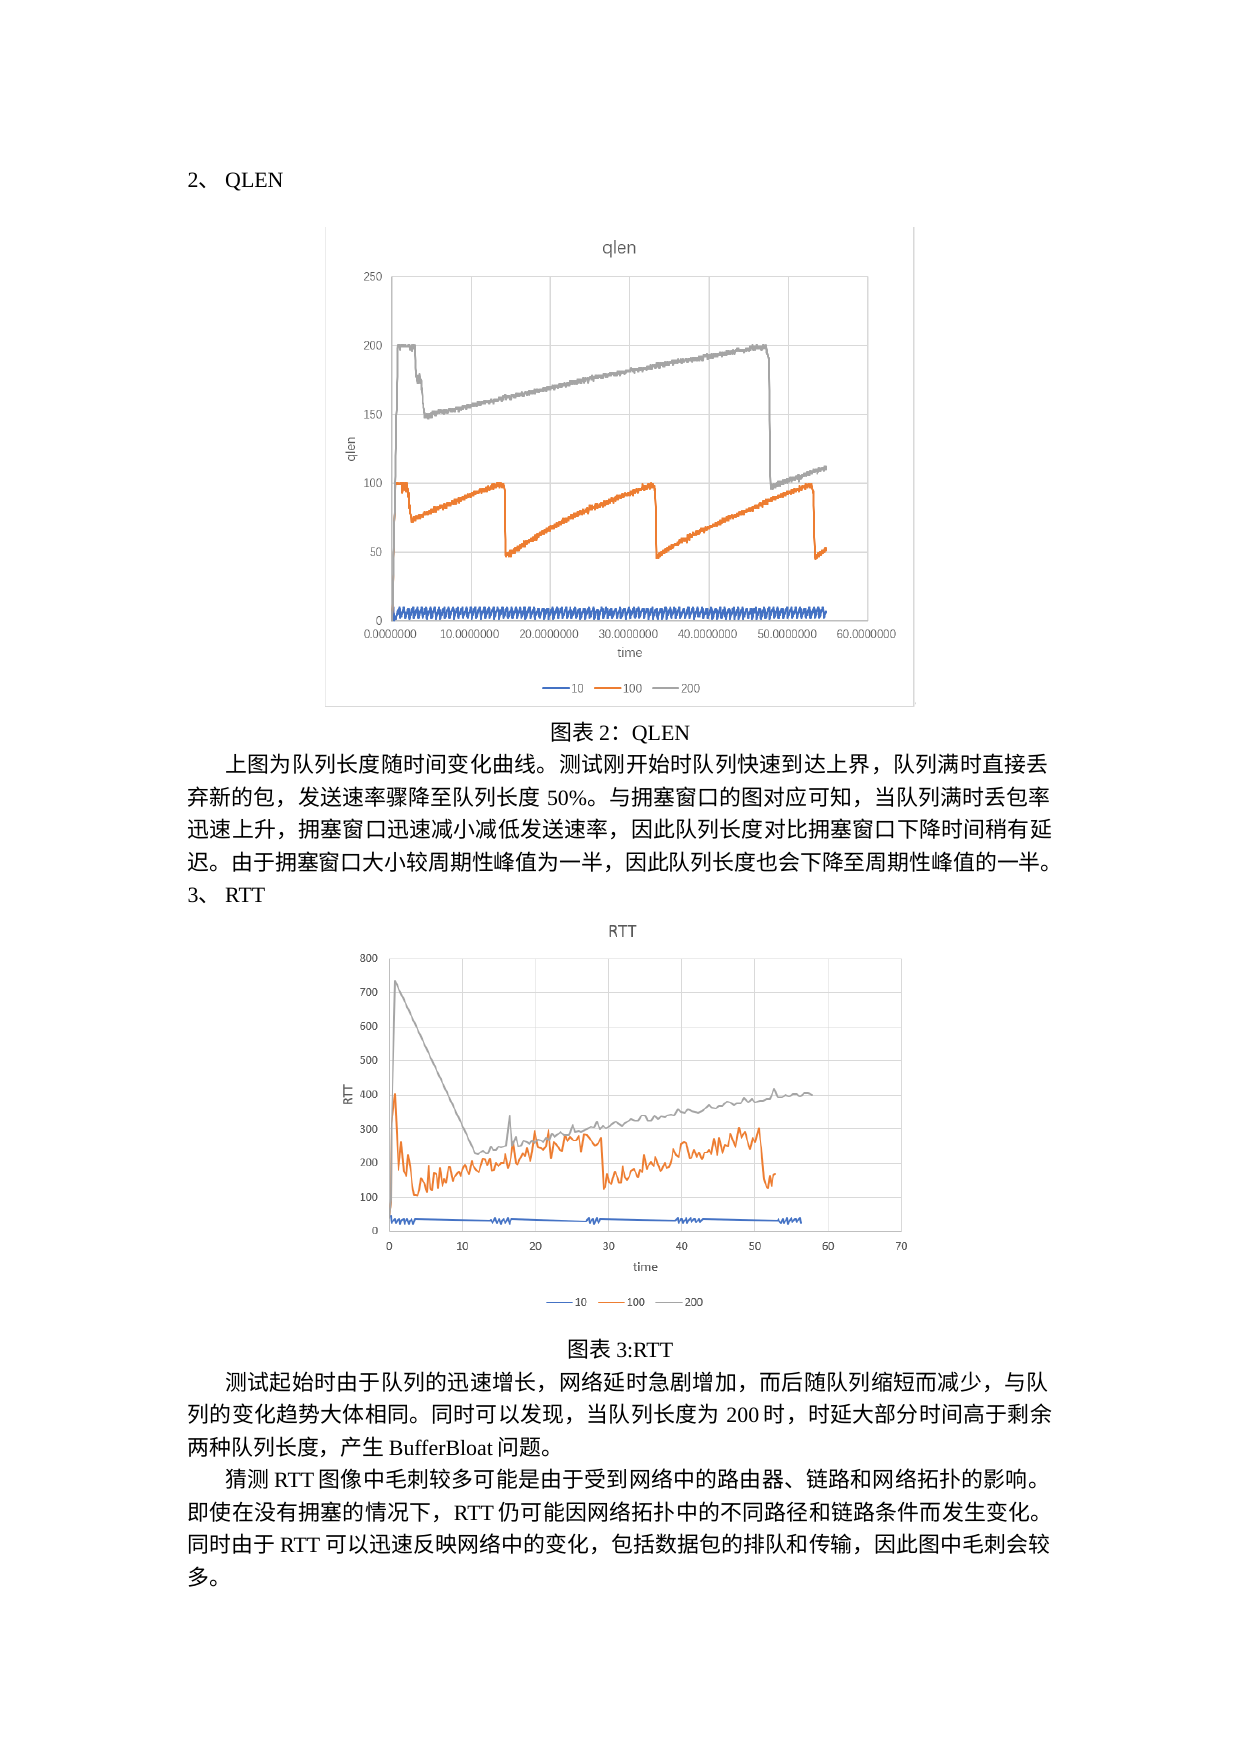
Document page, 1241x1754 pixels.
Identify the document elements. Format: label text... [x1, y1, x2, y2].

picture [325, 909, 916, 1315]
text 图表 3:RTT [187, 1332, 1053, 1364]
text 图表 2：QLEN [187, 714, 1053, 747]
picture [325, 227, 916, 708]
list RTT [187, 877, 1053, 909]
text 测试起始时由于队列的迅速增长，网络延时急剧增加，而后随队列缩短而减少，与队列的变化趋势大体相同。同时可以发现，当队列长度为200时，时延大部分时间高于剩余两种队列长度，产生BufferBloat问题。 [187, 1364, 1053, 1462]
list QLEN [187, 162, 1053, 194]
text 猜测RTT图像中毛刺较多可能是由于受到网络中的路由器、链路和网络拓扑的影响。即使在没有拥塞的情况下，RTT仍可能因网络拓扑中的不同路径和链路条件而发生变化。同时由于RTT 可以迅速反映网络中的变化，包括数据包的排队和传输，因此图中毛刺会较多。 [187, 1462, 1053, 1592]
text 上图为队列长度随时间变化曲线。测试刚开始时队列快速到达上界，队列满时直接丢弃新的包，发送速率骤降至队列长度50%。与拥塞窗口的图对应可知，当队列满时丢包率迅速上升，拥塞窗口迅速减小减低发送速率，因此队列长度对比拥塞窗口下降时间稍有延迟。由于拥塞窗口大小较周期性峰值为一半，因此队列长度也会下降至周期性峰值的一半。 [187, 747, 1053, 877]
